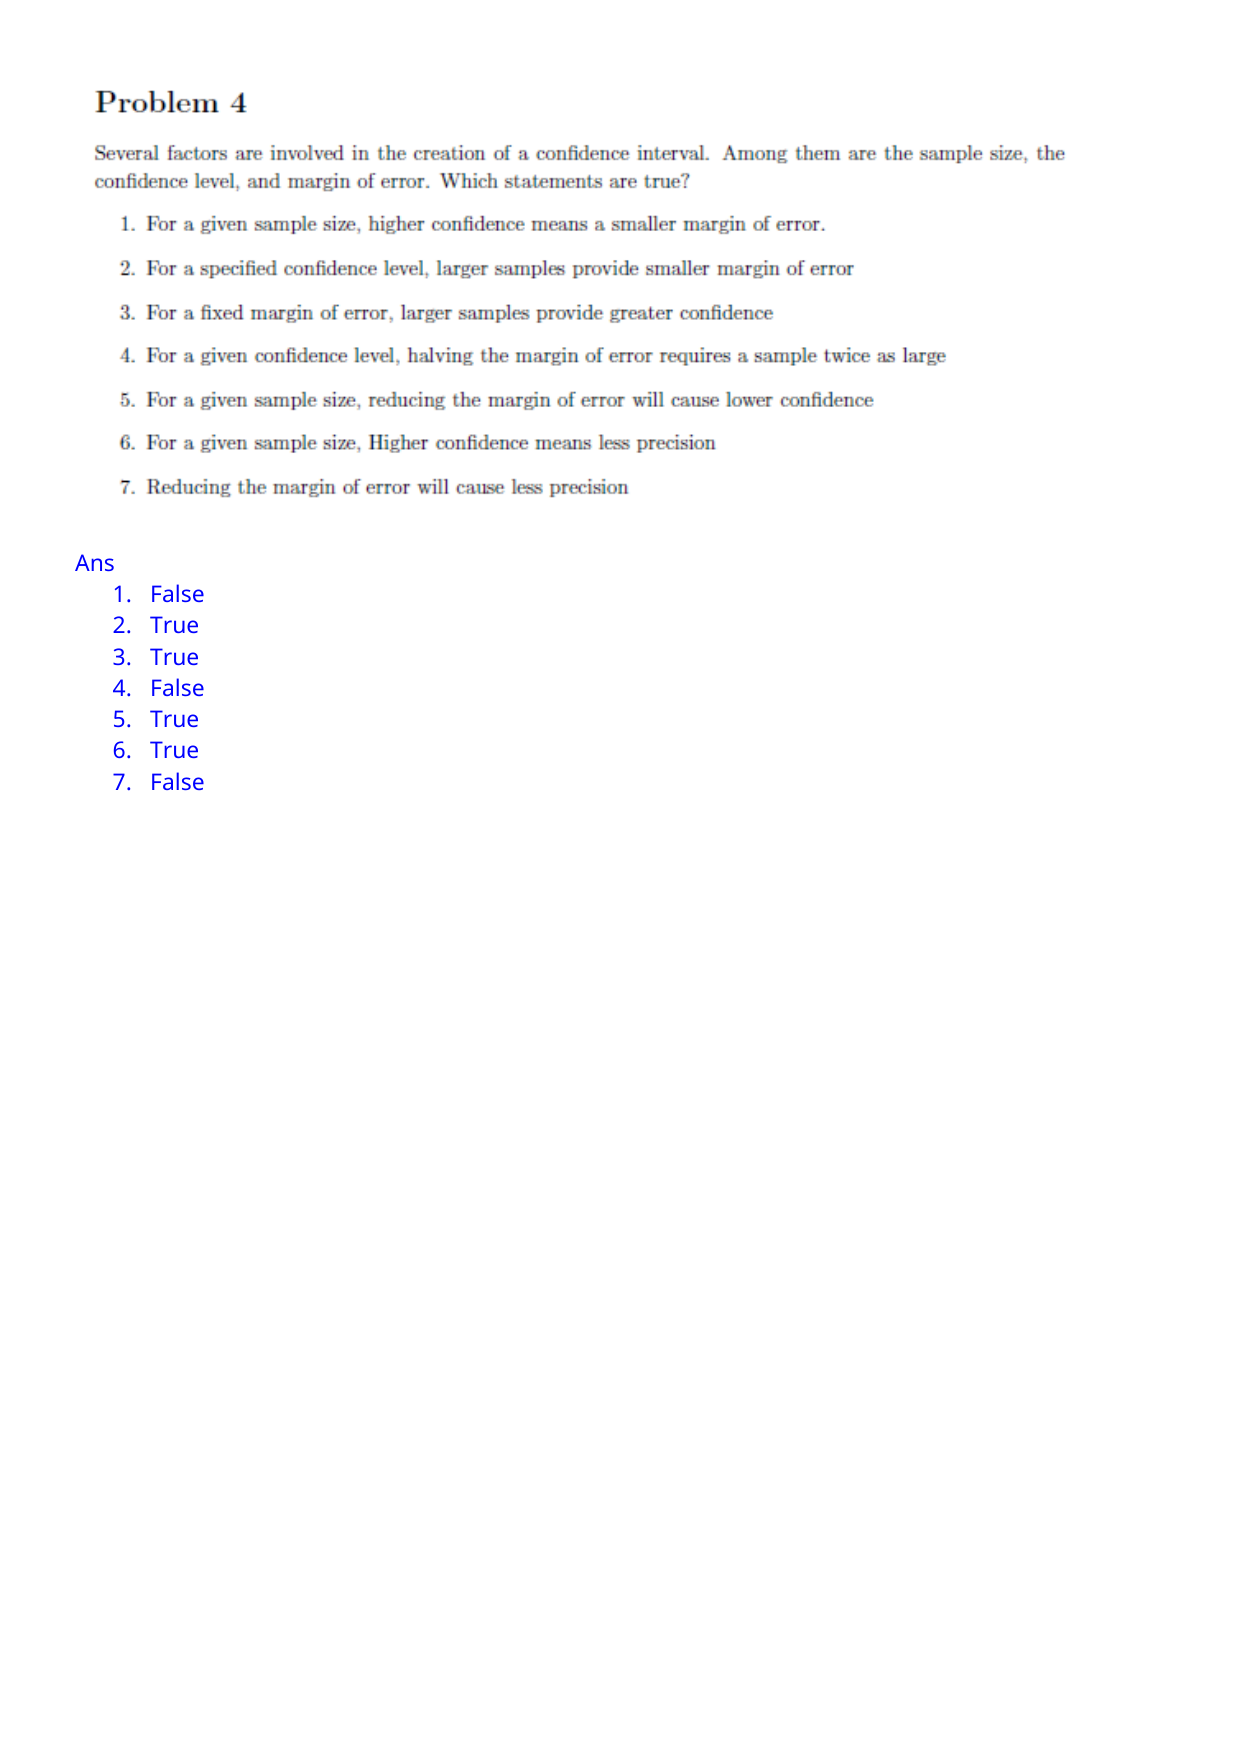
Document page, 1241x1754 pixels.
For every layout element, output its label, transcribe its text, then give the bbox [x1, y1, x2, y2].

list False [112, 766, 1165, 797]
list True [112, 641, 1165, 672]
list True [112, 734, 1165, 766]
list False [112, 578, 1165, 609]
list True [112, 609, 1165, 641]
list True [112, 703, 1165, 734]
text Ans [75, 547, 1165, 578]
picture [75, 75, 1077, 516]
list False [112, 672, 1165, 703]
